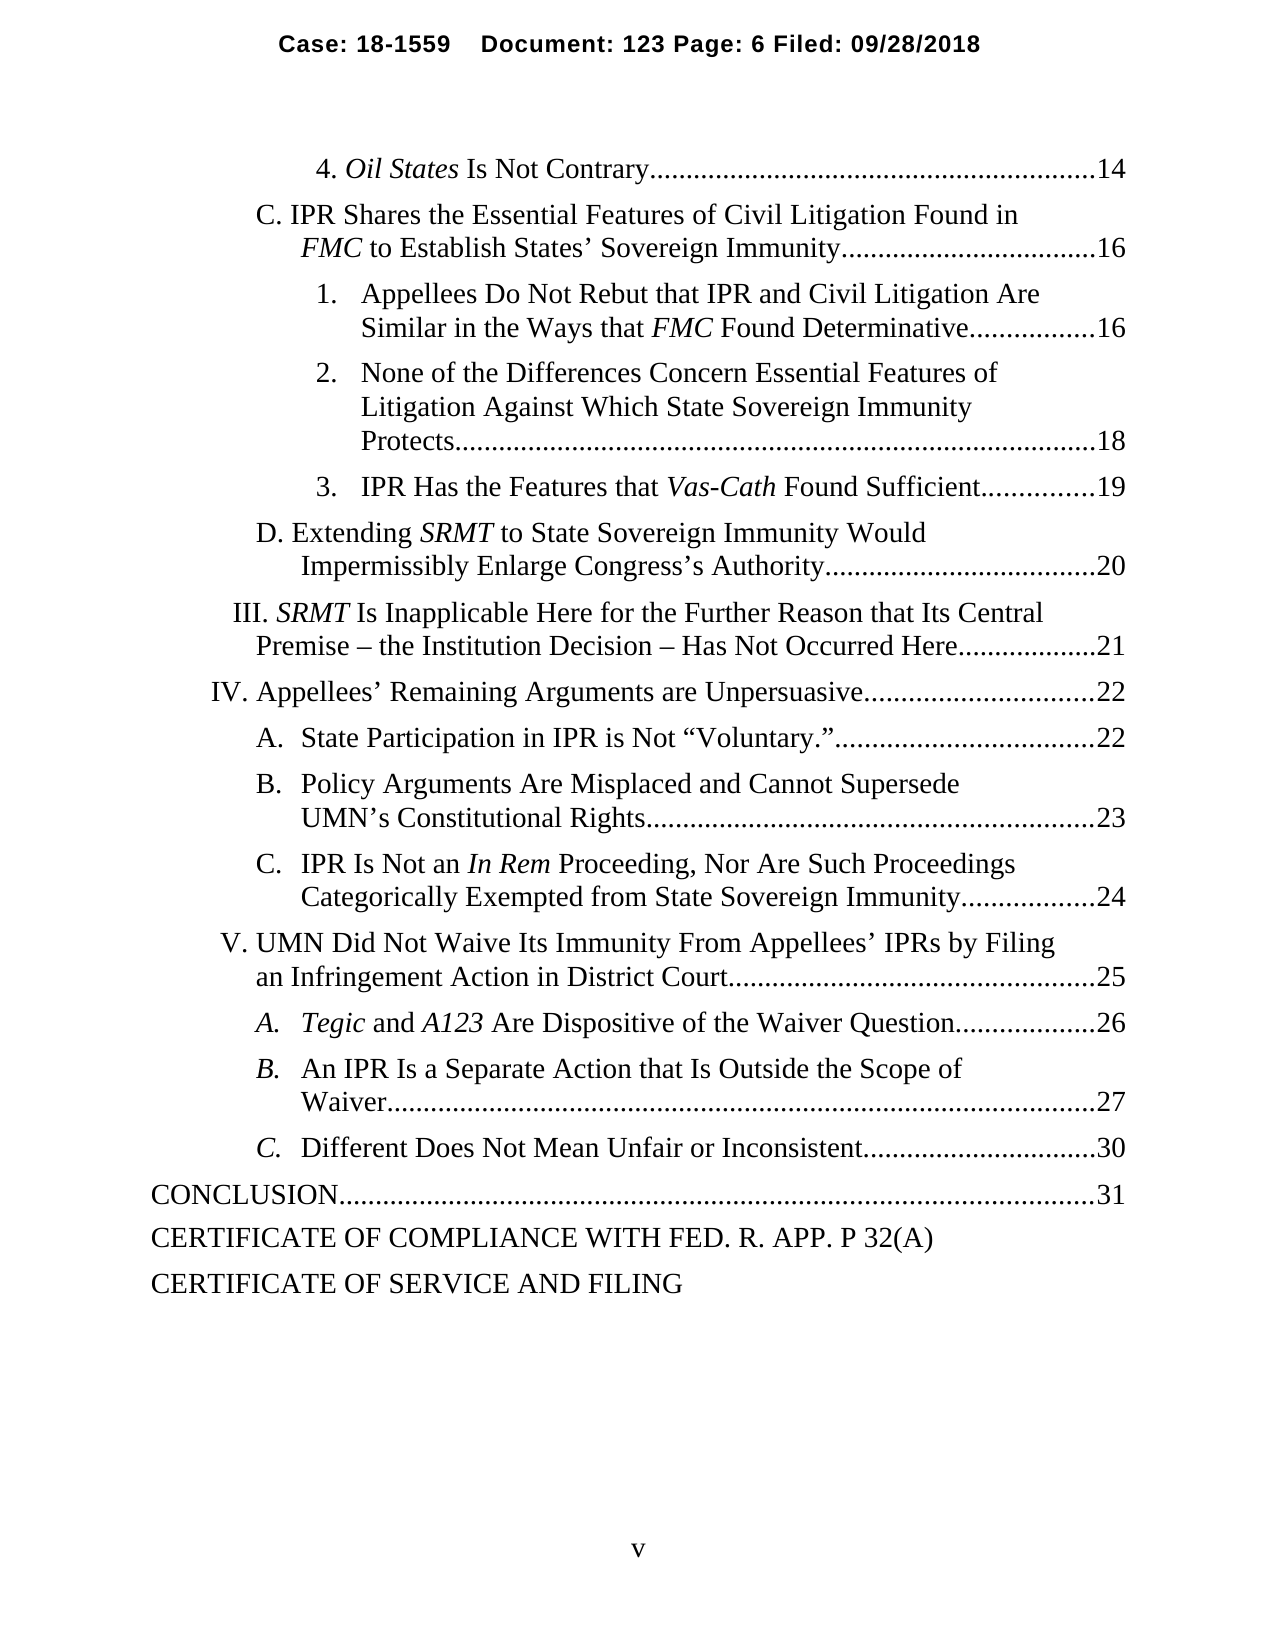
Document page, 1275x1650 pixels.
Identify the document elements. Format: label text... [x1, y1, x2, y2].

list IPR Is Not an In Rem Proceeding, Nor Are Such Proceedings [256, 847, 1126, 880]
text 4. Oil States Is Not Contrary. 14 [316, 152, 1126, 185]
text an Infringement Action in District Court. 25 [256, 960, 1126, 993]
text Impermissibly Enlarge Congress’s Authority. 20 [301, 549, 1126, 582]
list Appellees Do Not Rebut that IPR and Civil Litigation Are [316, 277, 1126, 310]
text D. Extending SRMT to State Sovereign Immunity Would [256, 516, 1126, 549]
list State Participation in IPR is Not “Voluntary.” 22 [256, 721, 1126, 754]
list None of the Differences Concern Essential Features of Litigation Against Which State Sovereign Immunity [316, 356, 1006, 423]
text CONCLUSION 31 [151, 1178, 1126, 1211]
text v [151, 1531, 1126, 1564]
list Policy Arguments Are Misplaced and Cannot Supersede [256, 767, 1126, 800]
text UMN’s Constitutional Rights. 23 [301, 801, 1126, 834]
text Waiver. 27 [301, 1085, 1126, 1118]
text III. SRMT Is Inapplicable Here for the Further Reason that Its Central [151, 596, 1126, 629]
text Similar in the Ways that FMC Found Determinative. 16 [361, 311, 1126, 344]
text CERTIFICATE OF COMPLIANCE WITH FED. R. APP. P 32(A) CERTIFICATE OF SERVICE AND FILING [151, 1211, 938, 1303]
list IPR Has the Features that Vas-Cath Found Sufficient. 19 [316, 470, 1126, 503]
list An IPR Is a Separate Action that Is Outside the Scope of [256, 1052, 1126, 1085]
text Protects. 18 [361, 424, 1126, 457]
text FMC to Establish States’ Sovereign Immunity. 16 [301, 231, 1126, 264]
text IV. Appellees’ Remaining Arguments are Unpersuasive. 22 [211, 675, 1126, 708]
list Different Does Not Mean Unfair or Inconsistent. 30 [256, 1131, 1126, 1164]
text Categorically Exempted from State Sovereign Immunity. 24 [301, 880, 1126, 913]
text V. UMN Did Not Waive Its Immunity From Appellees’ IPRs by Filing [151, 926, 1126, 959]
text Case: 18-1559 Document: 123 Page: 6 Filed: 09/28/2018 [278, 30, 1126, 58]
text Premise – the Institution Decision – Has Not Occurred Here. 21 [256, 629, 1126, 662]
text C. IPR Shares the Essential Features of Civil Litigation Found in [256, 198, 1126, 231]
list Tegic and A123 Are Dispositive of the Waiver Question. 26 [256, 1006, 1126, 1039]
